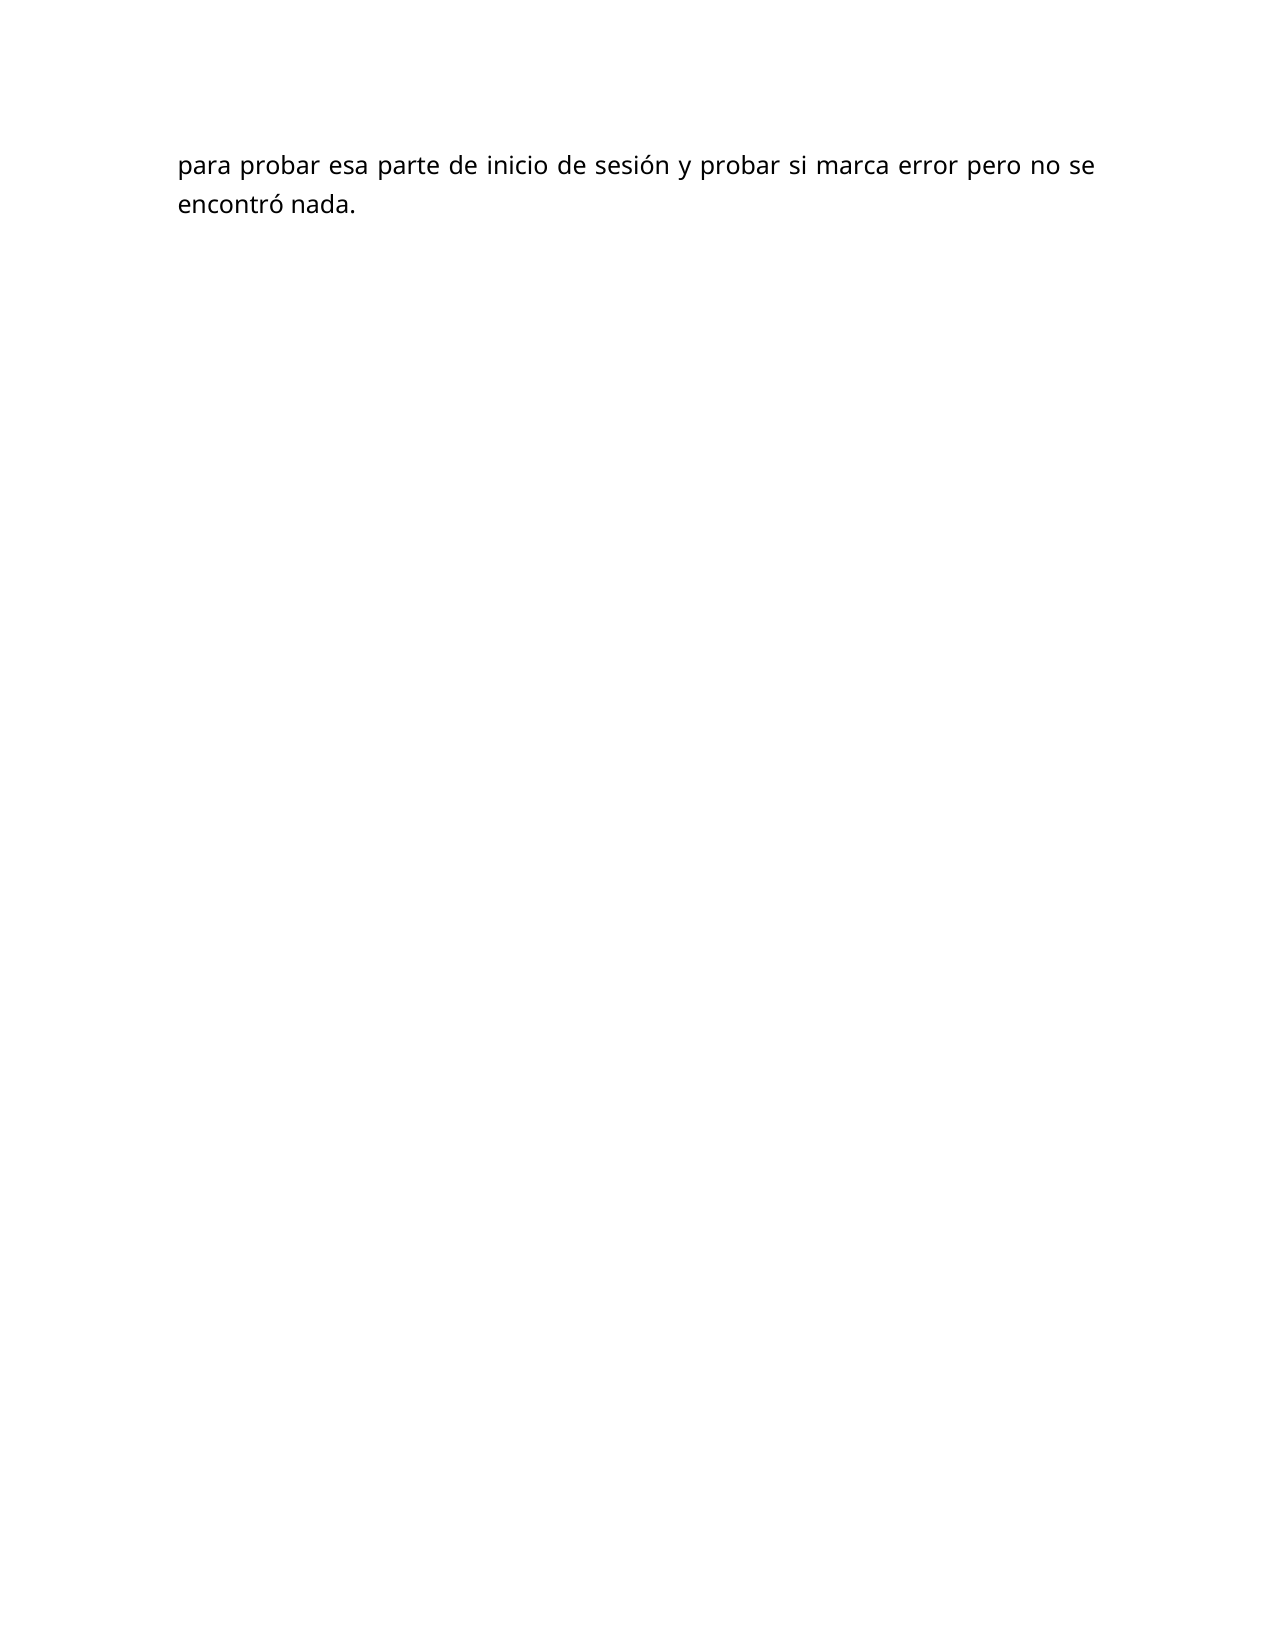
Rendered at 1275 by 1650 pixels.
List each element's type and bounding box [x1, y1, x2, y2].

text [177, 148, 1098, 221]
